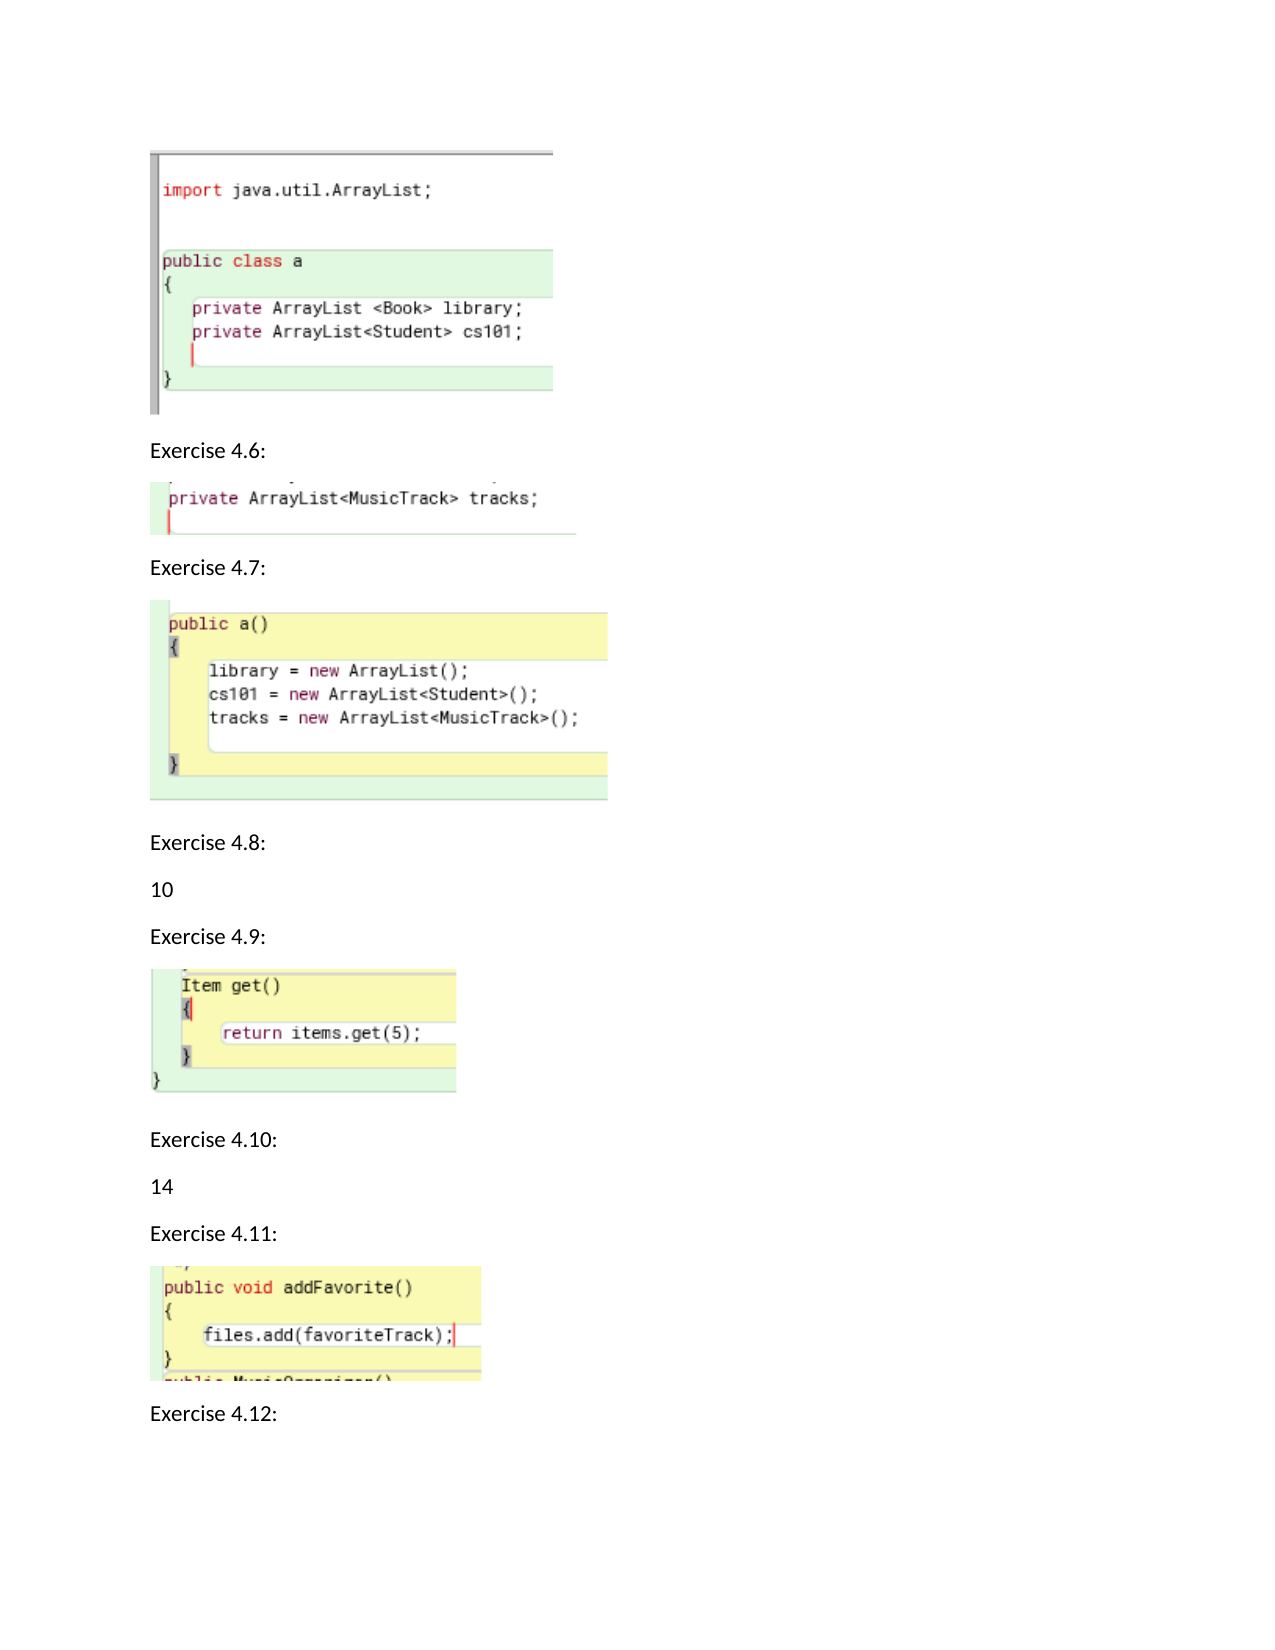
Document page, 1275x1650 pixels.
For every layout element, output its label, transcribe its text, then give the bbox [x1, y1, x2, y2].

picture [150, 150, 554, 418]
picture [150, 482, 577, 535]
text Exercise 4.10: [150, 1125, 1125, 1153]
text 14 [150, 1172, 1125, 1200]
text Exercise 4.11: [150, 1219, 1125, 1247]
picture [150, 969, 457, 1107]
text 10 [150, 875, 1125, 903]
picture [150, 1266, 482, 1381]
text Exercise 4.6: [150, 436, 1125, 464]
picture [150, 600, 608, 810]
text Exercise 4.8: [150, 828, 1125, 856]
text Exercise 4.12: [150, 1399, 1125, 1427]
text Exercise 4.7: [150, 553, 1125, 581]
text Exercise 4.9: [150, 922, 1125, 950]
